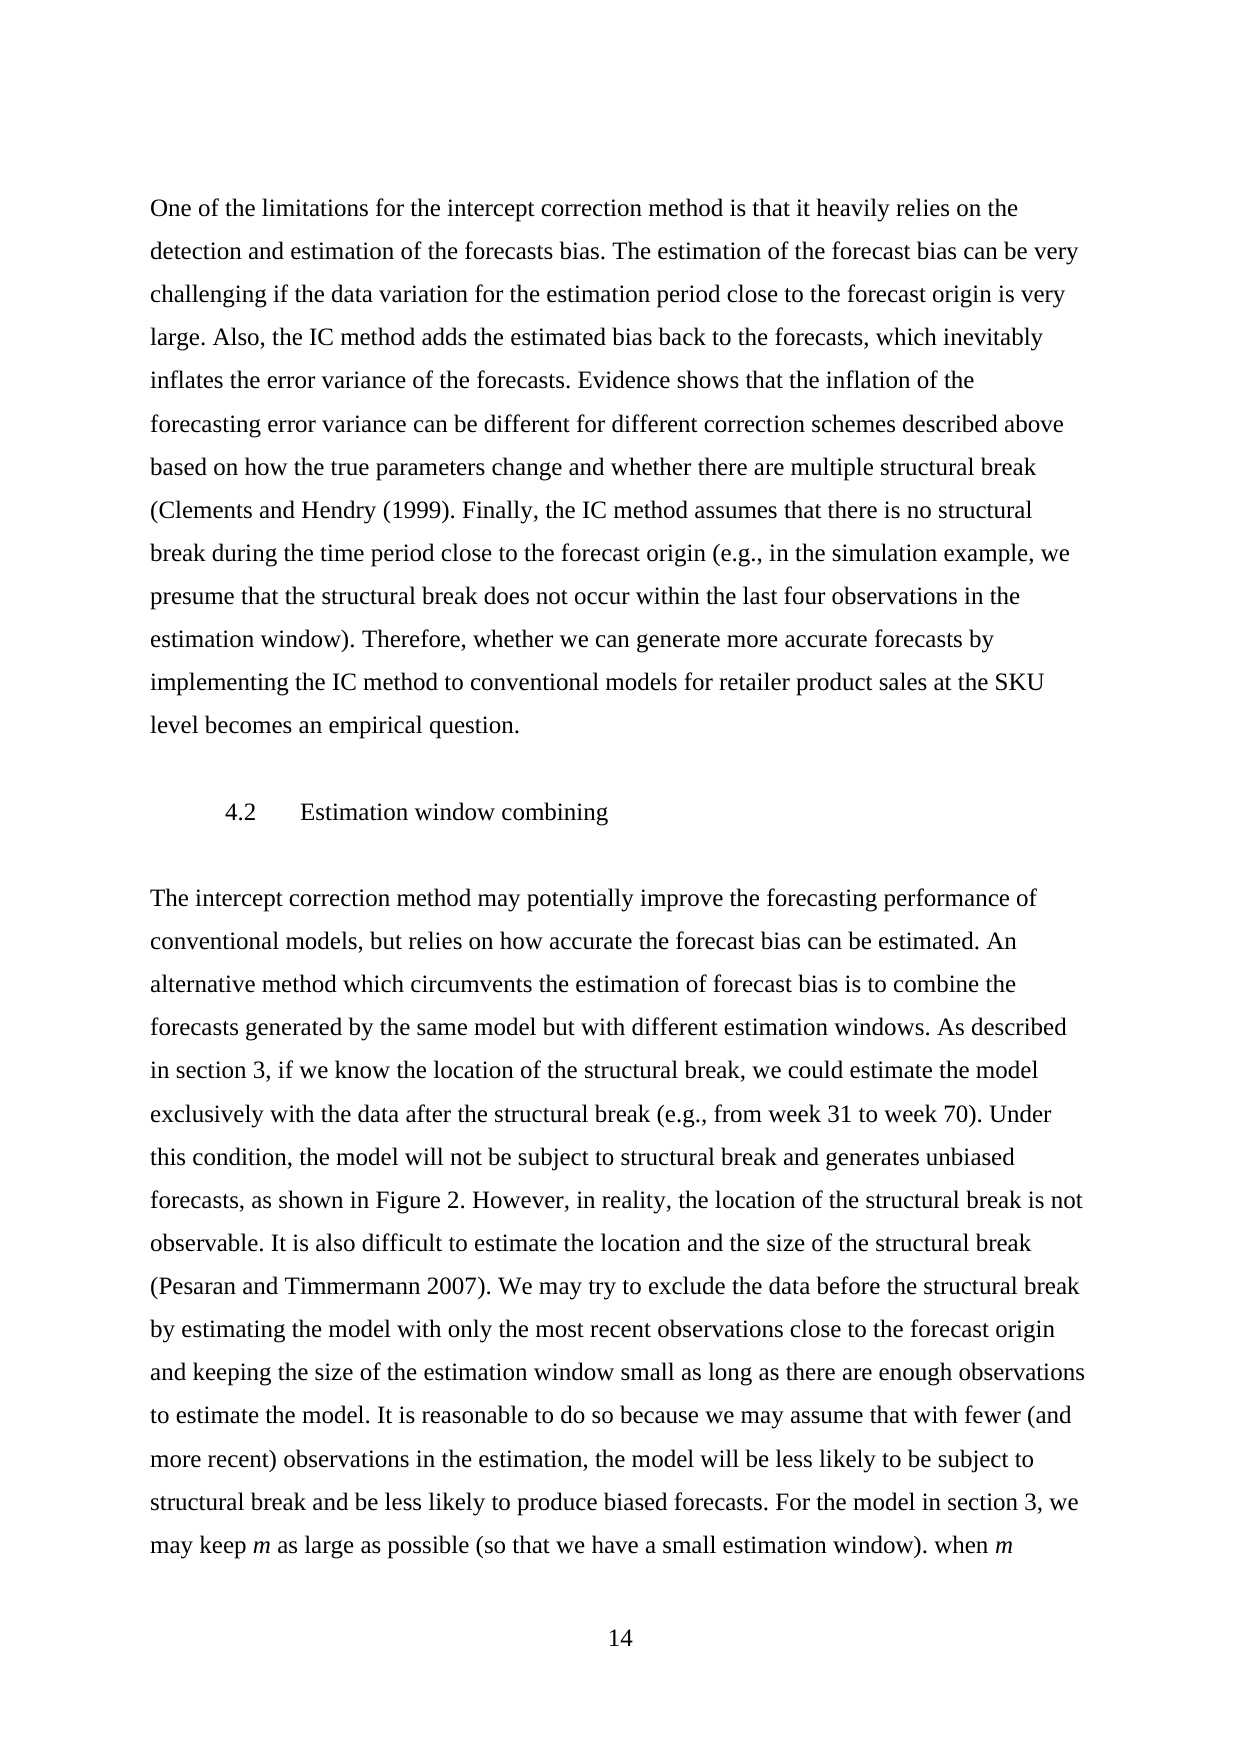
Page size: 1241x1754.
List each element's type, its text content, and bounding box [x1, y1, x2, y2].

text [150, 883, 1090, 1559]
text 4.2 Estimation window combining [150, 797, 1090, 826]
text One of the limitations for the intercept correction method is that it heavily relies on the detection and estimation of the forecasts bias. The estimation of the forecast bias can be very challenging if the data variation for the estimation period close to the forecast origin is very large. Also, the IC method adds the estimated bias back to the forecasts, which inevitably inflates the error variance of the forecasts. Evidence shows that the inflation of the forecasting error variance can be different for different correction schemes described above based on how the true parameters change and whether there are multiple structural break (Clements and Hendry (1999). Finally, the IC method assumes that there is no structural break during the time period close to the forecast origin (e.g., in the simulation example, we presume that the structural break does not occur within the last four observations in the estimation window). Therefore, whether we can generate more accurate forecasts by implementing the IC method to conventional models for retailer product sales at the SKU level becomes an empirical question. [150, 193, 1090, 739]
